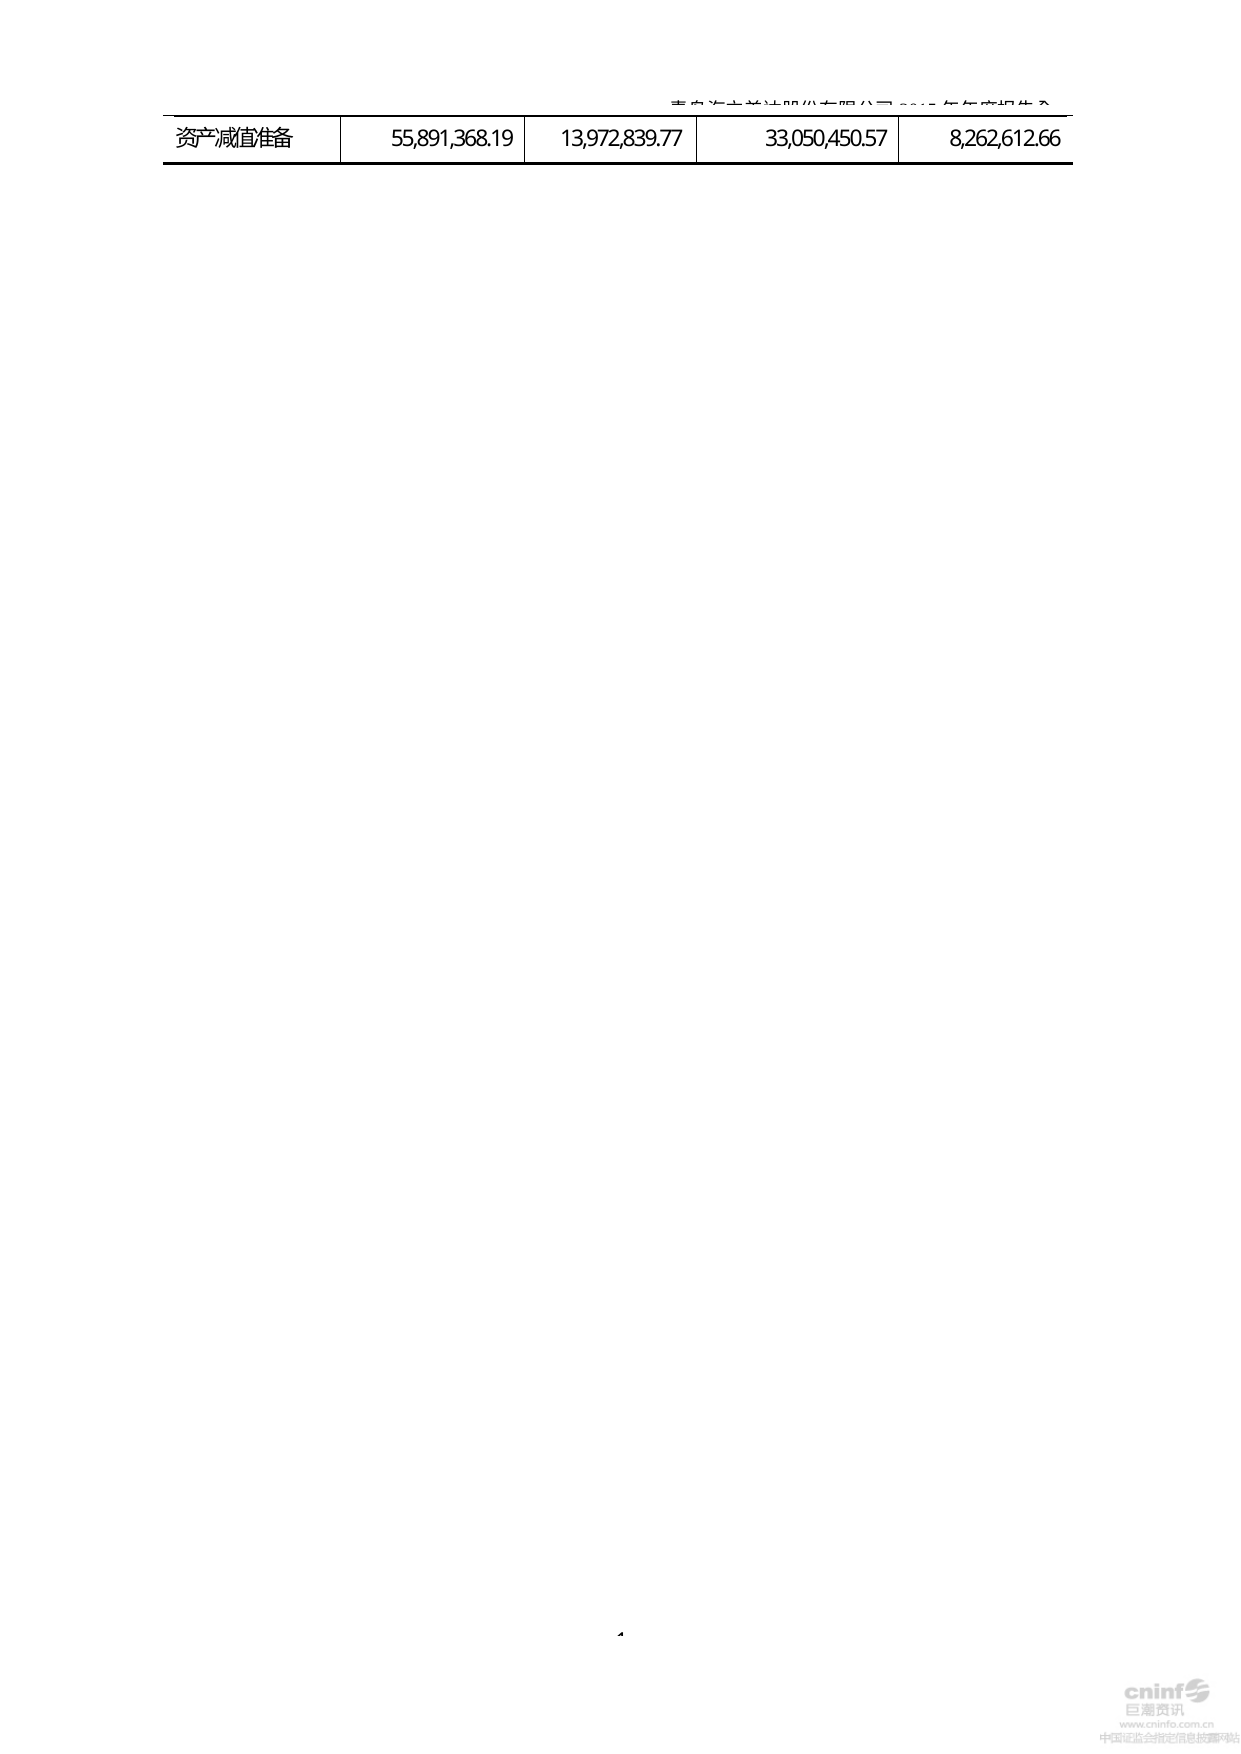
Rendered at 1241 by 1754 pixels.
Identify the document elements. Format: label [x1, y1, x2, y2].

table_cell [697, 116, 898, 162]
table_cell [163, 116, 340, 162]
picture [1099, 1673, 1241, 1754]
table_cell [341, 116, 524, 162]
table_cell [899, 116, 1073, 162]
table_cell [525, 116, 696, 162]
